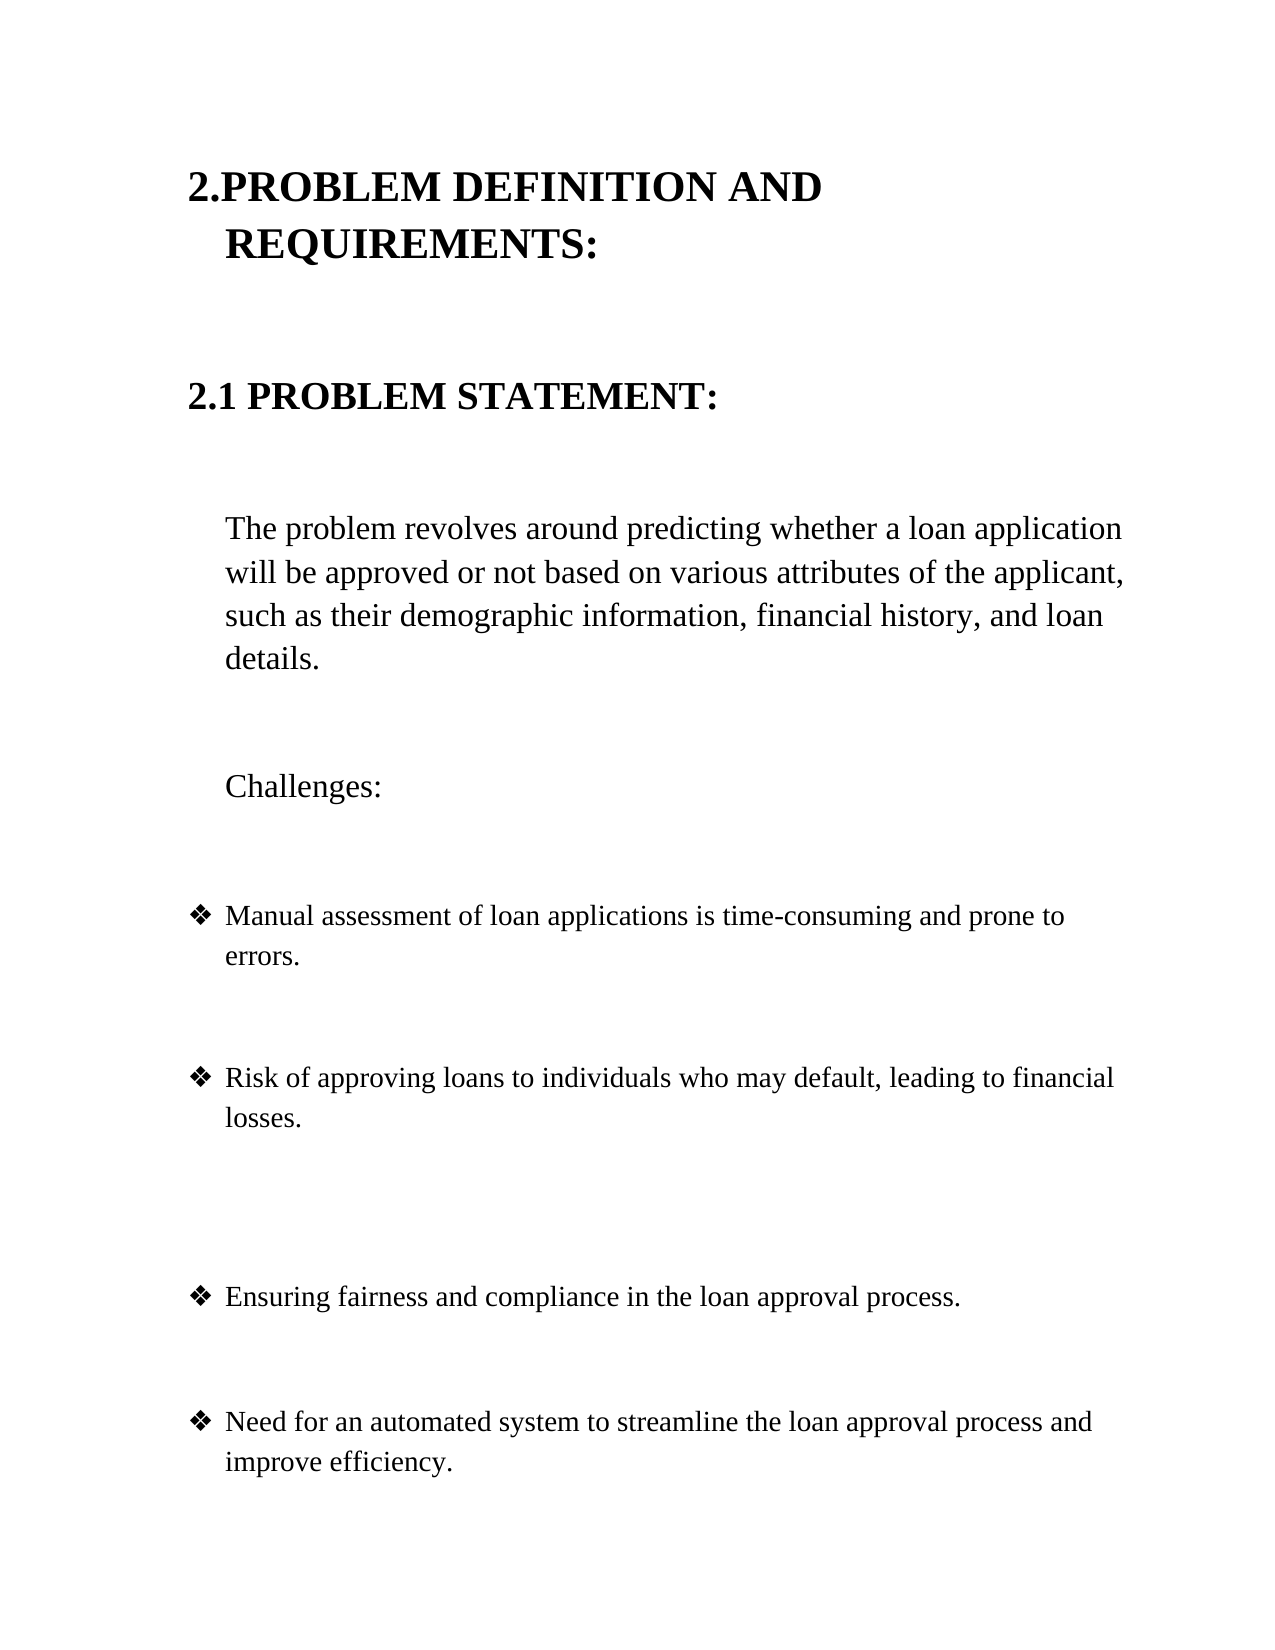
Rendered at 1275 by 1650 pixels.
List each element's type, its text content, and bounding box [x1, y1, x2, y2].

text 2.1 PROBLEM STATEMENT: [187, 372, 1125, 418]
list The problem revolves around predicting whether a loan application will be approved or not based on various attributes of the applicant, such as their demographic information, financial history, and loan details. [225, 509, 1125, 677]
list Ensuring fairness and compliance in the loan approval process. [187, 1276, 1125, 1315]
list PROBLEM DEFINITION AND REQUIREMENTS: [187, 160, 1125, 267]
list Need for an automated system to streamline the loan approval process and improve efficiency. [187, 1400, 1125, 1477]
list Manual assessment of loan applications is time-consuming and prone to errors. [187, 894, 1125, 972]
list Risk of approving loans to individuals who may default, leading to financial losses. [187, 1056, 1125, 1133]
list Challenges: [225, 766, 1125, 805]
